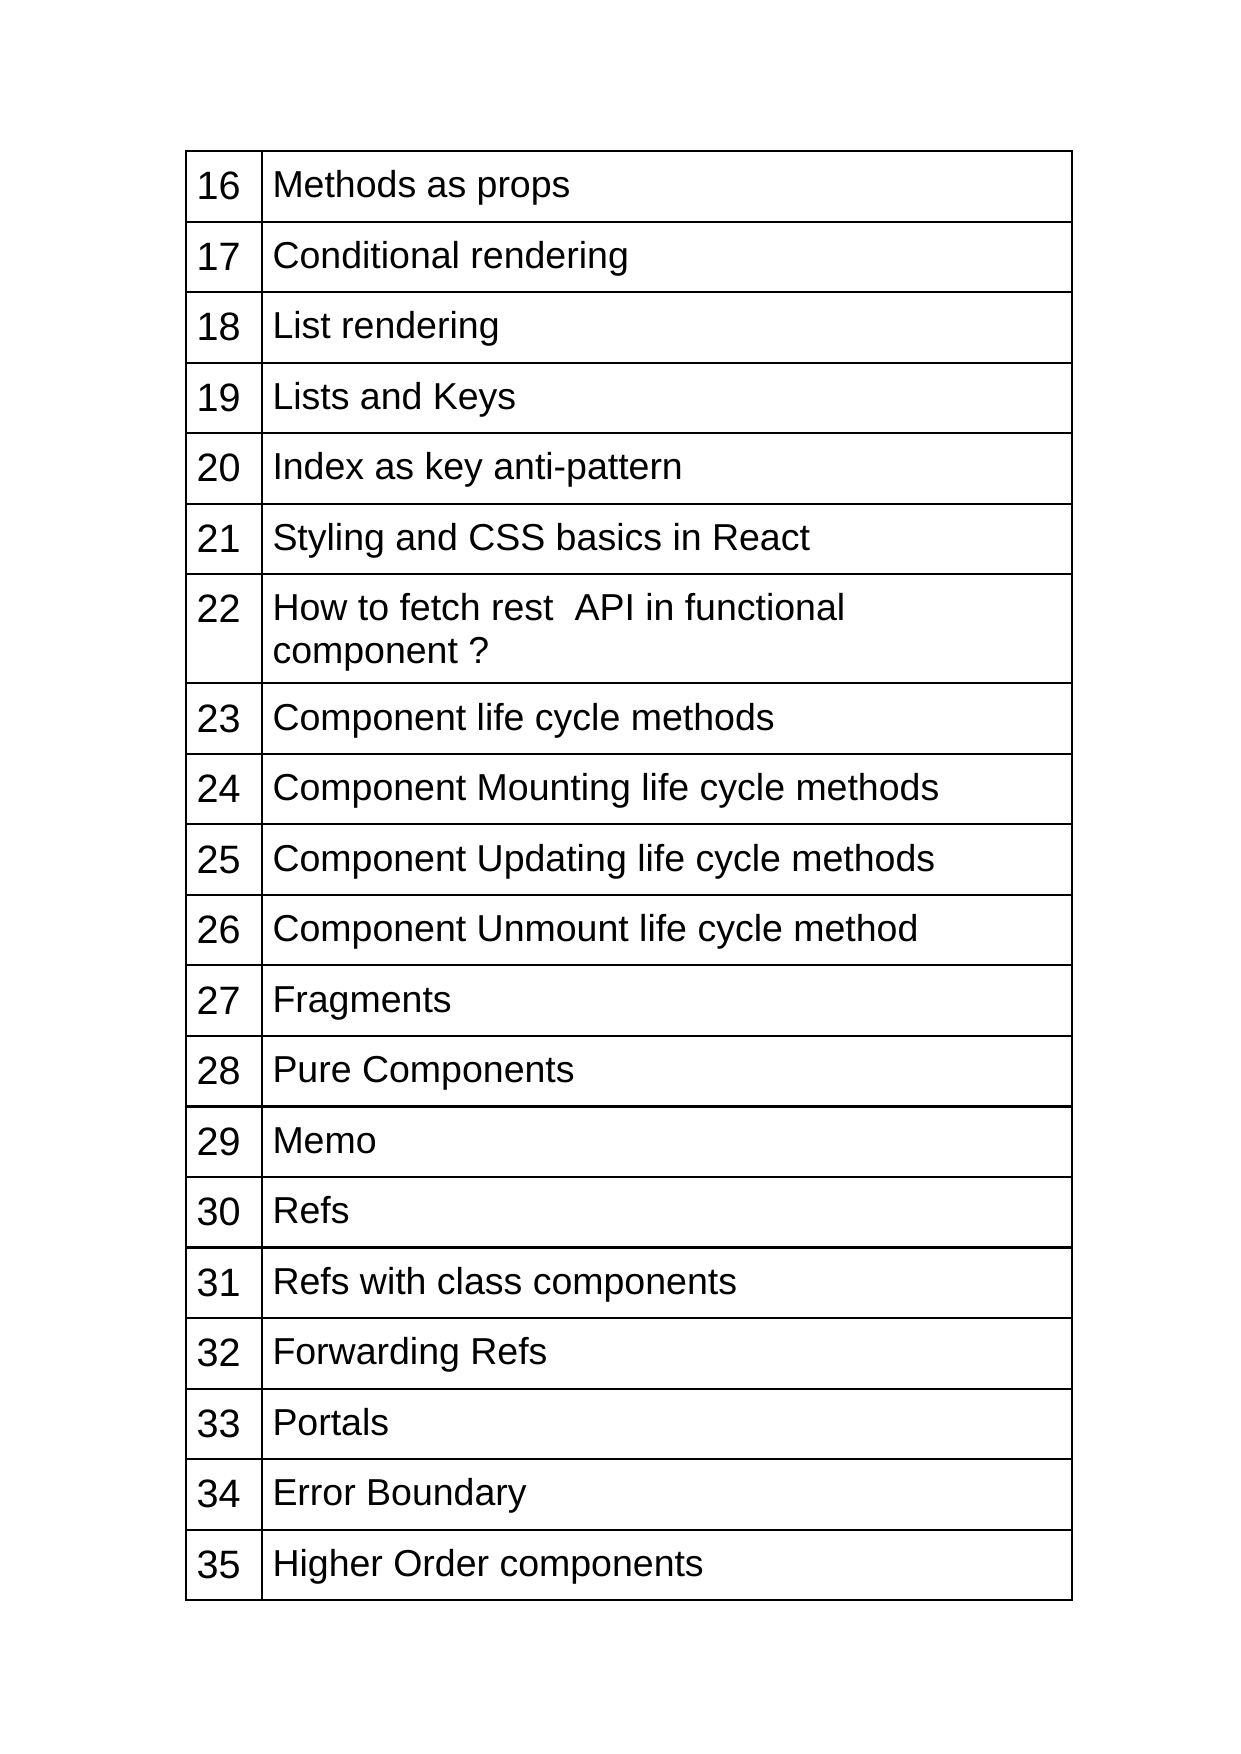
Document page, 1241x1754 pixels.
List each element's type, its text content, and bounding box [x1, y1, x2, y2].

table_cell Lists and Keys [263, 364, 1071, 432]
table_cell Index as key anti-pattern [263, 434, 1071, 503]
table_cell 20 [187, 434, 261, 503]
table_cell Styling and CSS basics in React [263, 505, 1071, 573]
table_cell Pure Components [263, 1037, 1071, 1105]
table_cell 24 [187, 755, 261, 823]
table_cell Error Boundary [263, 1460, 1071, 1528]
table_cell 21 [187, 505, 261, 573]
table_cell 23 [187, 684, 261, 753]
table_cell Forwarding Refs [263, 1319, 1071, 1387]
table_cell Refs [263, 1178, 1071, 1246]
table_cell Component Unmount life cycle method [263, 896, 1071, 964]
table_cell 19 [187, 364, 261, 432]
table_cell 26 [187, 896, 261, 964]
table_cell Methods as props [263, 152, 1071, 221]
table_cell 34 [187, 1460, 261, 1528]
table_cell 32 [187, 1319, 261, 1387]
table_cell Component life cycle methods [263, 684, 1071, 753]
table_cell 33 [187, 1390, 261, 1458]
table_cell Memo [263, 1108, 1071, 1176]
table_cell 31 [187, 1249, 261, 1317]
table_cell 17 [187, 223, 261, 291]
table_cell 25 [187, 825, 261, 894]
table_cell Higher Order components [263, 1531, 1071, 1599]
table_cell How to fetch rest API in functional component ? [263, 575, 1071, 682]
table_cell 22 [187, 575, 261, 682]
table_cell Conditional rendering [263, 223, 1071, 291]
table_cell List rendering [263, 293, 1071, 362]
table_cell Portals [263, 1390, 1071, 1458]
table_cell Component Updating life cycle methods [263, 825, 1071, 894]
table_cell 18 [187, 293, 261, 362]
table_cell 29 [187, 1108, 261, 1176]
table_cell 30 [187, 1178, 261, 1246]
table_cell Refs with class components [263, 1249, 1071, 1317]
table_cell Component Mounting life cycle methods [263, 755, 1071, 823]
table_cell Fragments [263, 966, 1071, 1035]
table_cell 27 [187, 966, 261, 1035]
table_cell 16 [187, 152, 261, 221]
table_cell 35 [187, 1531, 261, 1599]
table_cell 28 [187, 1037, 261, 1105]
